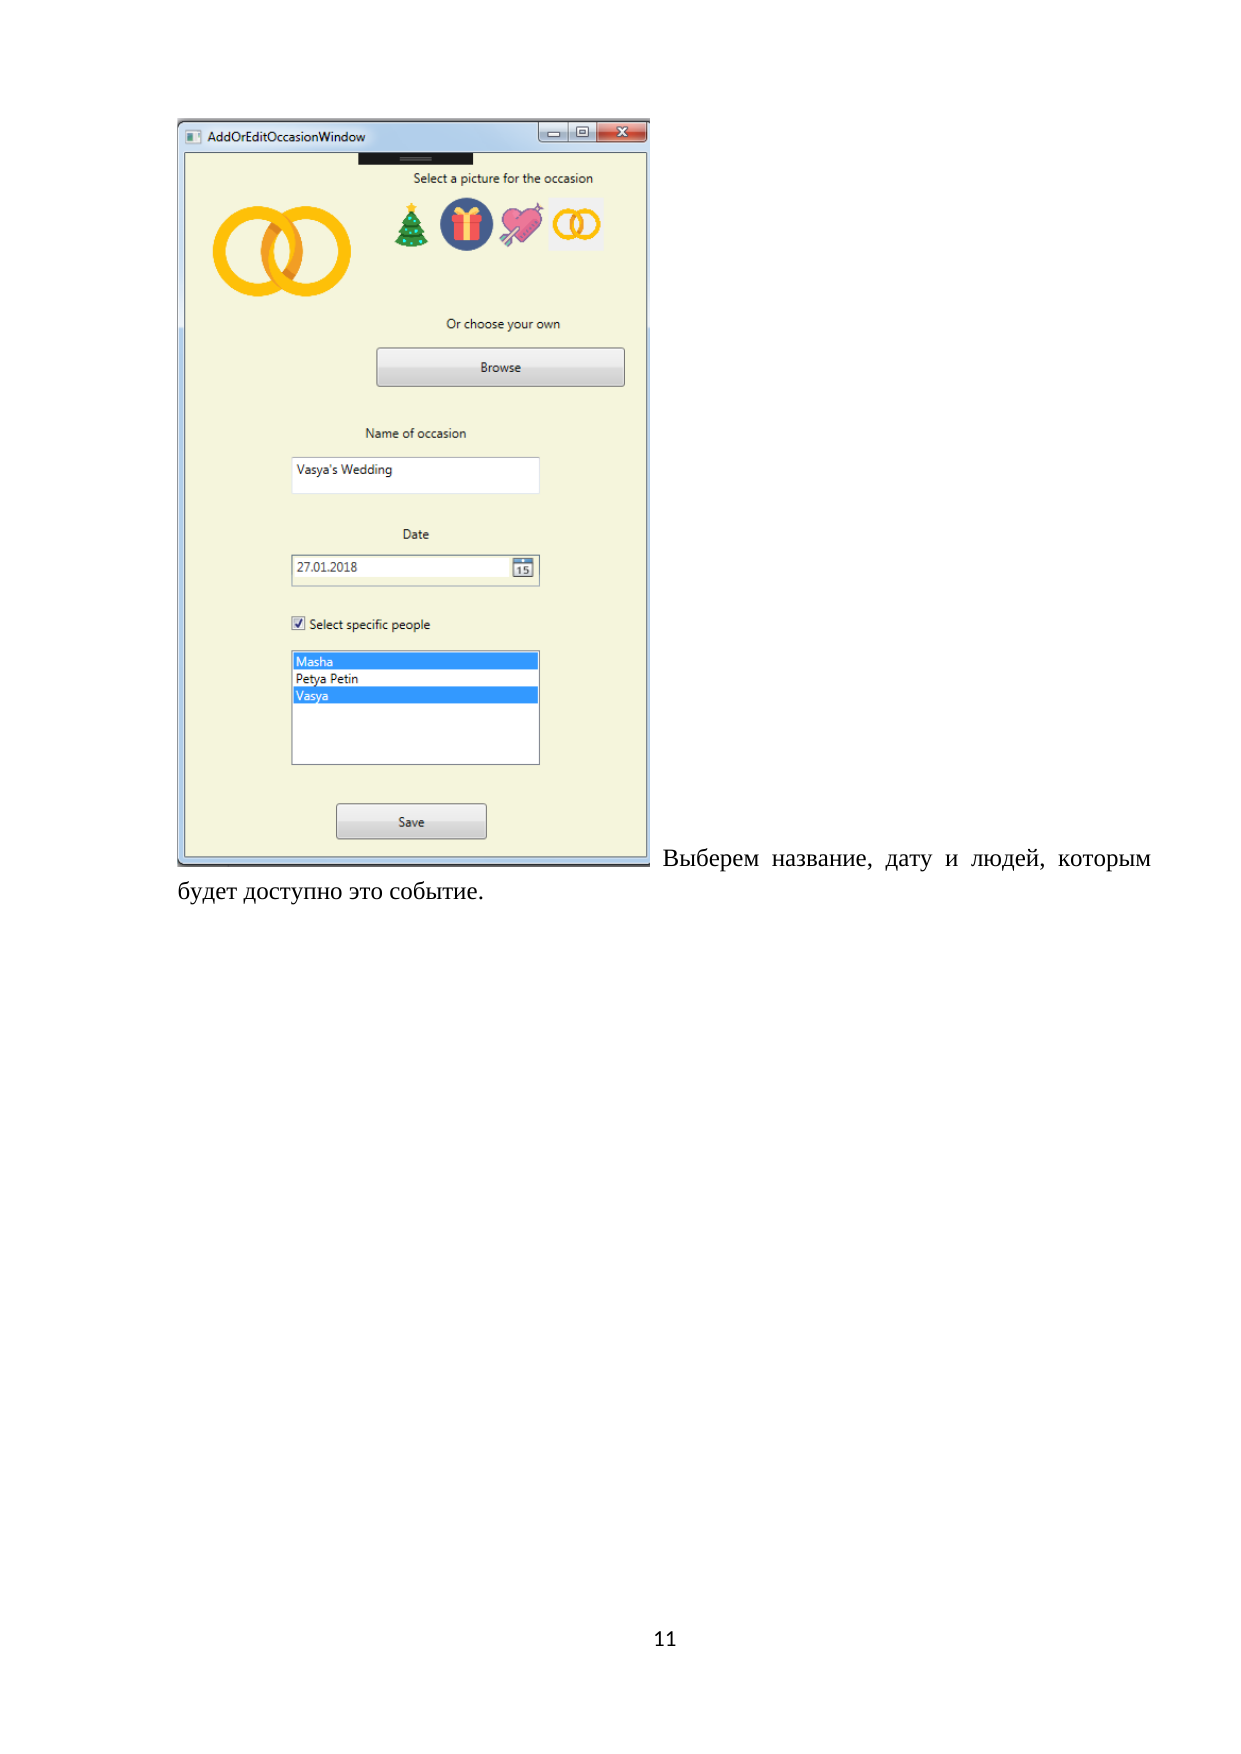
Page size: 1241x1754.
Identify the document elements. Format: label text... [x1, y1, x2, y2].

picture [177, 118, 650, 867]
